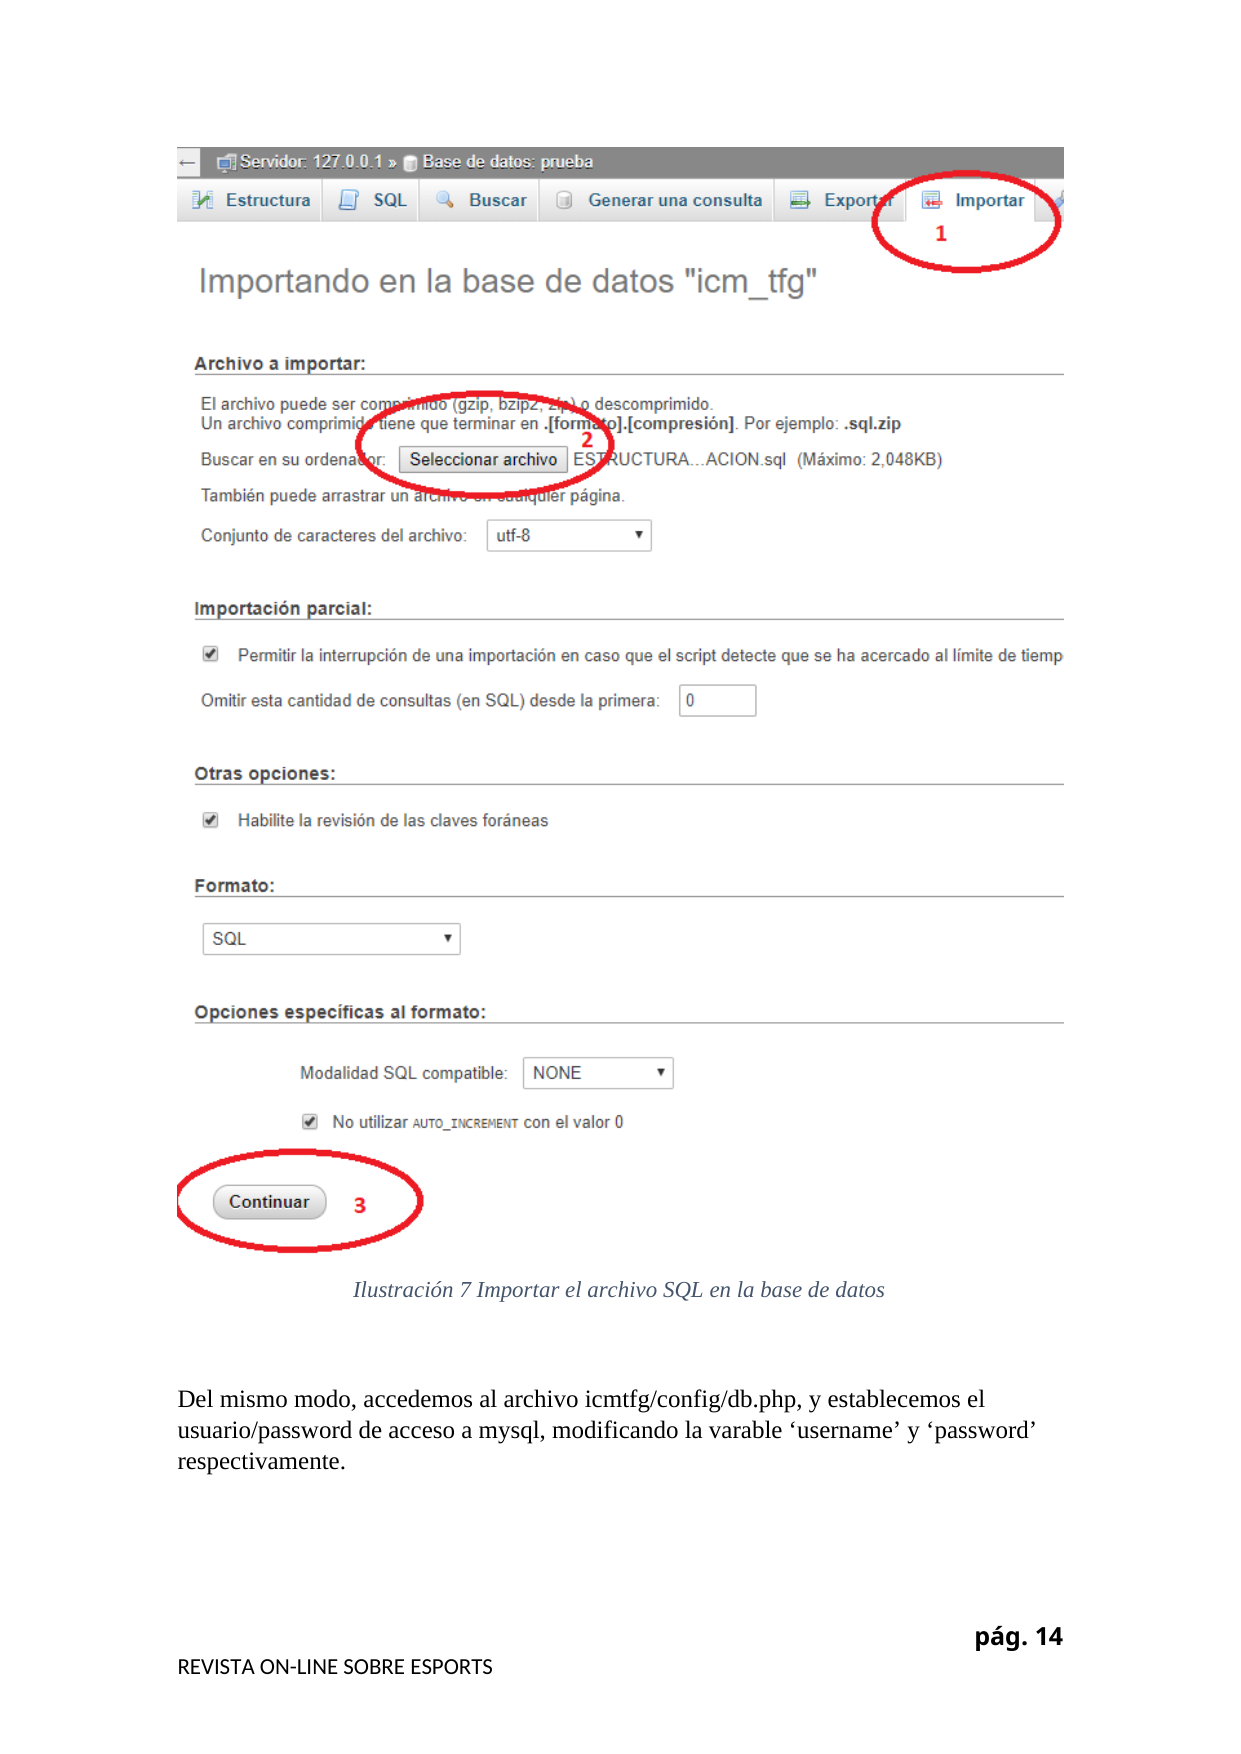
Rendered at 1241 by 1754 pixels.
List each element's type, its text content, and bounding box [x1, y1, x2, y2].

picture [177, 147, 1064, 1257]
text Del mismo modo, accedemos al archivo icmtfg/config/db.php, y establecemos el usuario/password de acceso a mysql, modificando la varable ‘username’ y ‘password’ respectivamente. [177, 1384, 1063, 1475]
text Ilustración 7 Importar el archivo SQL en la base de datos [177, 1276, 1063, 1302]
